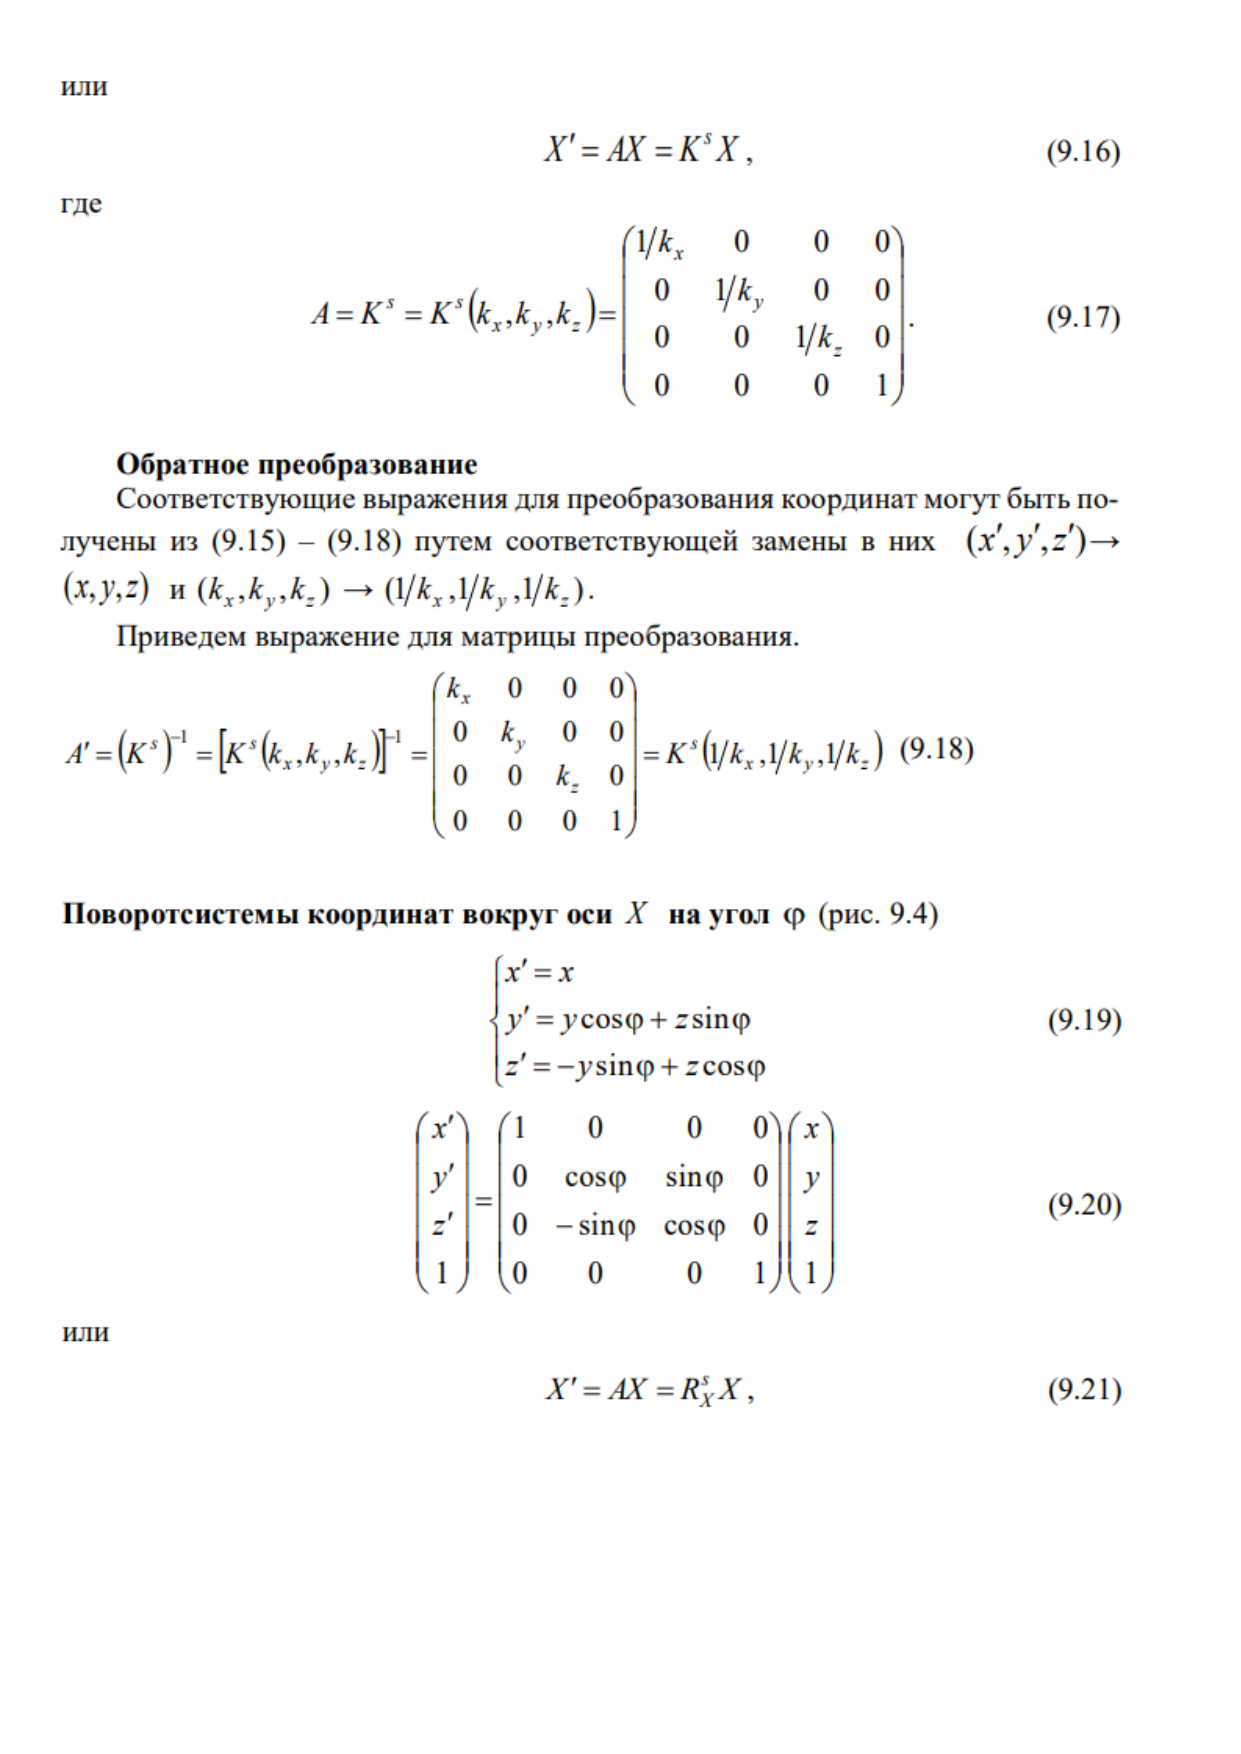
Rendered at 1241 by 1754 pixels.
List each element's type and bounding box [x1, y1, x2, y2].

picture [44, 44, 1142, 865]
picture [44, 883, 1148, 1462]
